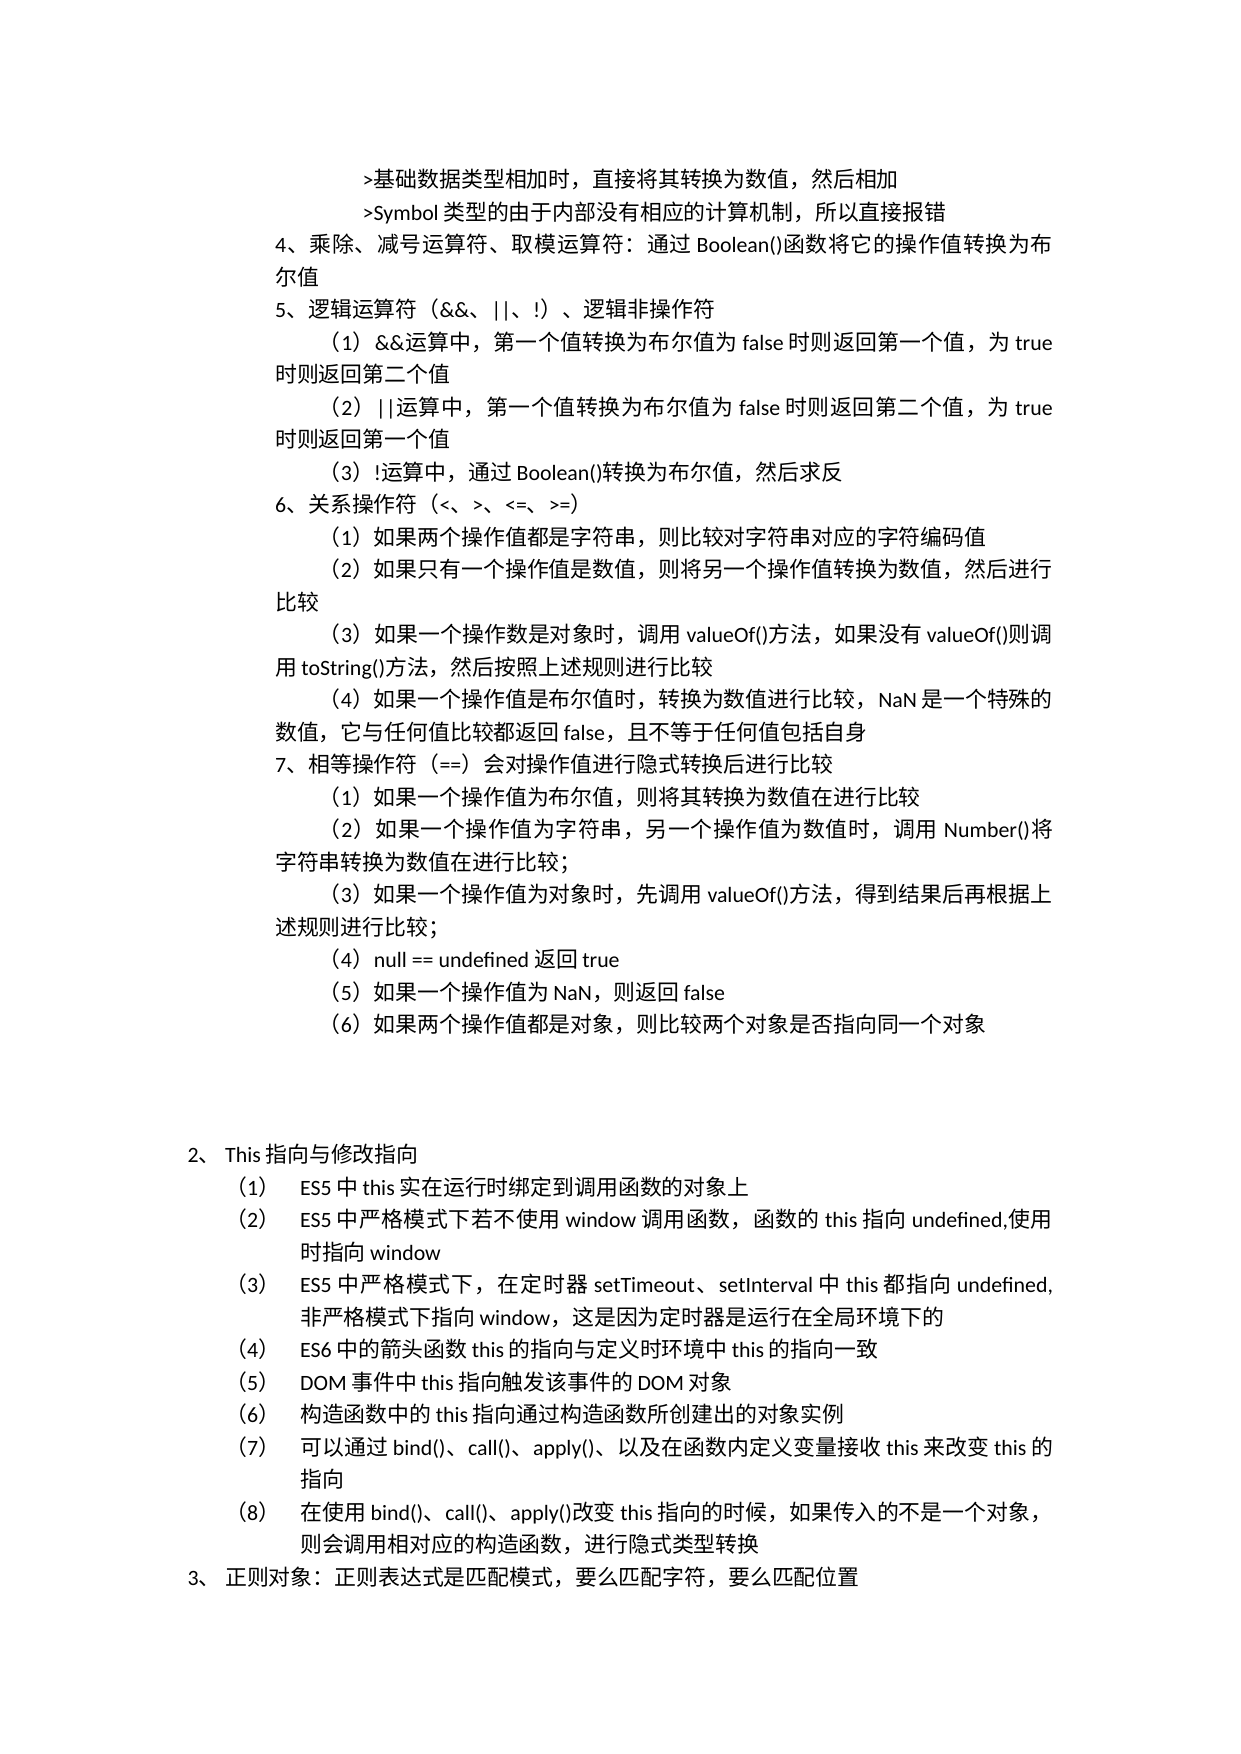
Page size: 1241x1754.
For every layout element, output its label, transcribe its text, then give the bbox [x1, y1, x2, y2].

text （1）如果两个操作值都是字符串，则比较对字符串对应的字符编码值 [231, 519, 1053, 552]
text >基础数据类型相加时，直接将其转换为数值，然后相加 [362, 162, 1053, 194]
list This指向与修改指向 [187, 1137, 1053, 1169]
list 构造函数中的this指向通过构造函数所创建出的对象实例 [225, 1397, 1053, 1429]
list 可以通过bind()、call()、apply()、以及在函数内定义变量接收this来改变this的指向 [225, 1429, 1053, 1494]
text 6、关系操作符（<、>、<=、>=） [231, 487, 1053, 519]
text （4）如果一个操作值是布尔值时，转换为数值进行比较，NaN是一个特殊的数值，它与任何值比较都返回false，且不等于任何值包括自身 [275, 682, 1053, 747]
list ES6中的箭头函数this的指向与定义时环境中this的指向一致 [225, 1332, 1053, 1364]
text （3）如果一个操作数是对象时，调用valueOf()方法，如果没有valueOf()则调用toString()方法，然后按照上述规则进行比较 [275, 617, 1053, 682]
text （2）||运算中，第一个值转换为布尔值为false时则返回第二个值，为true时则返回第一个值 [275, 389, 1053, 454]
text （5）如果一个操作值为NaN，则返回false [231, 974, 1053, 1007]
list ES5中this实在运行时绑定到调用函数的对象上 [225, 1169, 1053, 1202]
text （2）如果一个操作值为字符串，另一个操作值为数值时，调用Number()将字符串转换为数值在进行比较； [275, 812, 1053, 877]
text （1）&&运算中，第一个值转换为布尔值为false时则返回第一个值，为true时则返回第二个值 [275, 324, 1053, 389]
text （3）!运算中，通过Boolean()转换为布尔值，然后求反 [231, 454, 1053, 487]
text （1）如果一个操作值为布尔值，则将其转换为数值在进行比较 [231, 779, 1053, 812]
text 7、相等操作符（==）会对操作值进行隐式转换后进行比较 [231, 747, 1053, 779]
list 在使用bind()、call()、apply()改变this指向的时候，如果传入的不是一个对象， 则会调用相对应的构造函数，进行隐式类型转换 [225, 1494, 1053, 1559]
text （4）null == undefined 返回true [231, 942, 1053, 974]
text （2）如果只有一个操作值是数值，则将另一个操作值转换为数值，然后进行比较 [275, 552, 1053, 617]
text （3）如果一个操作值为对象时，先调用valueOf()方法，得到结果后再根据上述规则进行比较； [275, 877, 1053, 942]
text >Symbol类型的由于内部没有相应的计算机制，所以直接报错 [362, 194, 1053, 227]
list 正则对象：正则表达式是匹配模式，要么匹配字符，要么匹配位置 [187, 1559, 1053, 1592]
list ES5中严格模式下若不使用window调用函数，函数的this指向undefined,使用时指向window [225, 1202, 1053, 1267]
text 4、乘除、减号运算符、取模运算符：通过Boolean()函数将它的操作值转换为布尔值 [275, 227, 1053, 292]
list ES5中严格模式下，在定时器setTimeout、setInterval中this都指向undefined,非严格模式下指向window，这是因为定时器是运行在全局环境下的 [225, 1267, 1053, 1332]
list DOM事件中this指向触发该事件的DOM对象 [225, 1364, 1053, 1397]
text 5、逻辑运算符（&&、||、!）、逻辑非操作符 [231, 292, 1053, 324]
text （6）如果两个操作值都是对象，则比较两个对象是否指向同一个对象 [231, 1007, 1053, 1039]
